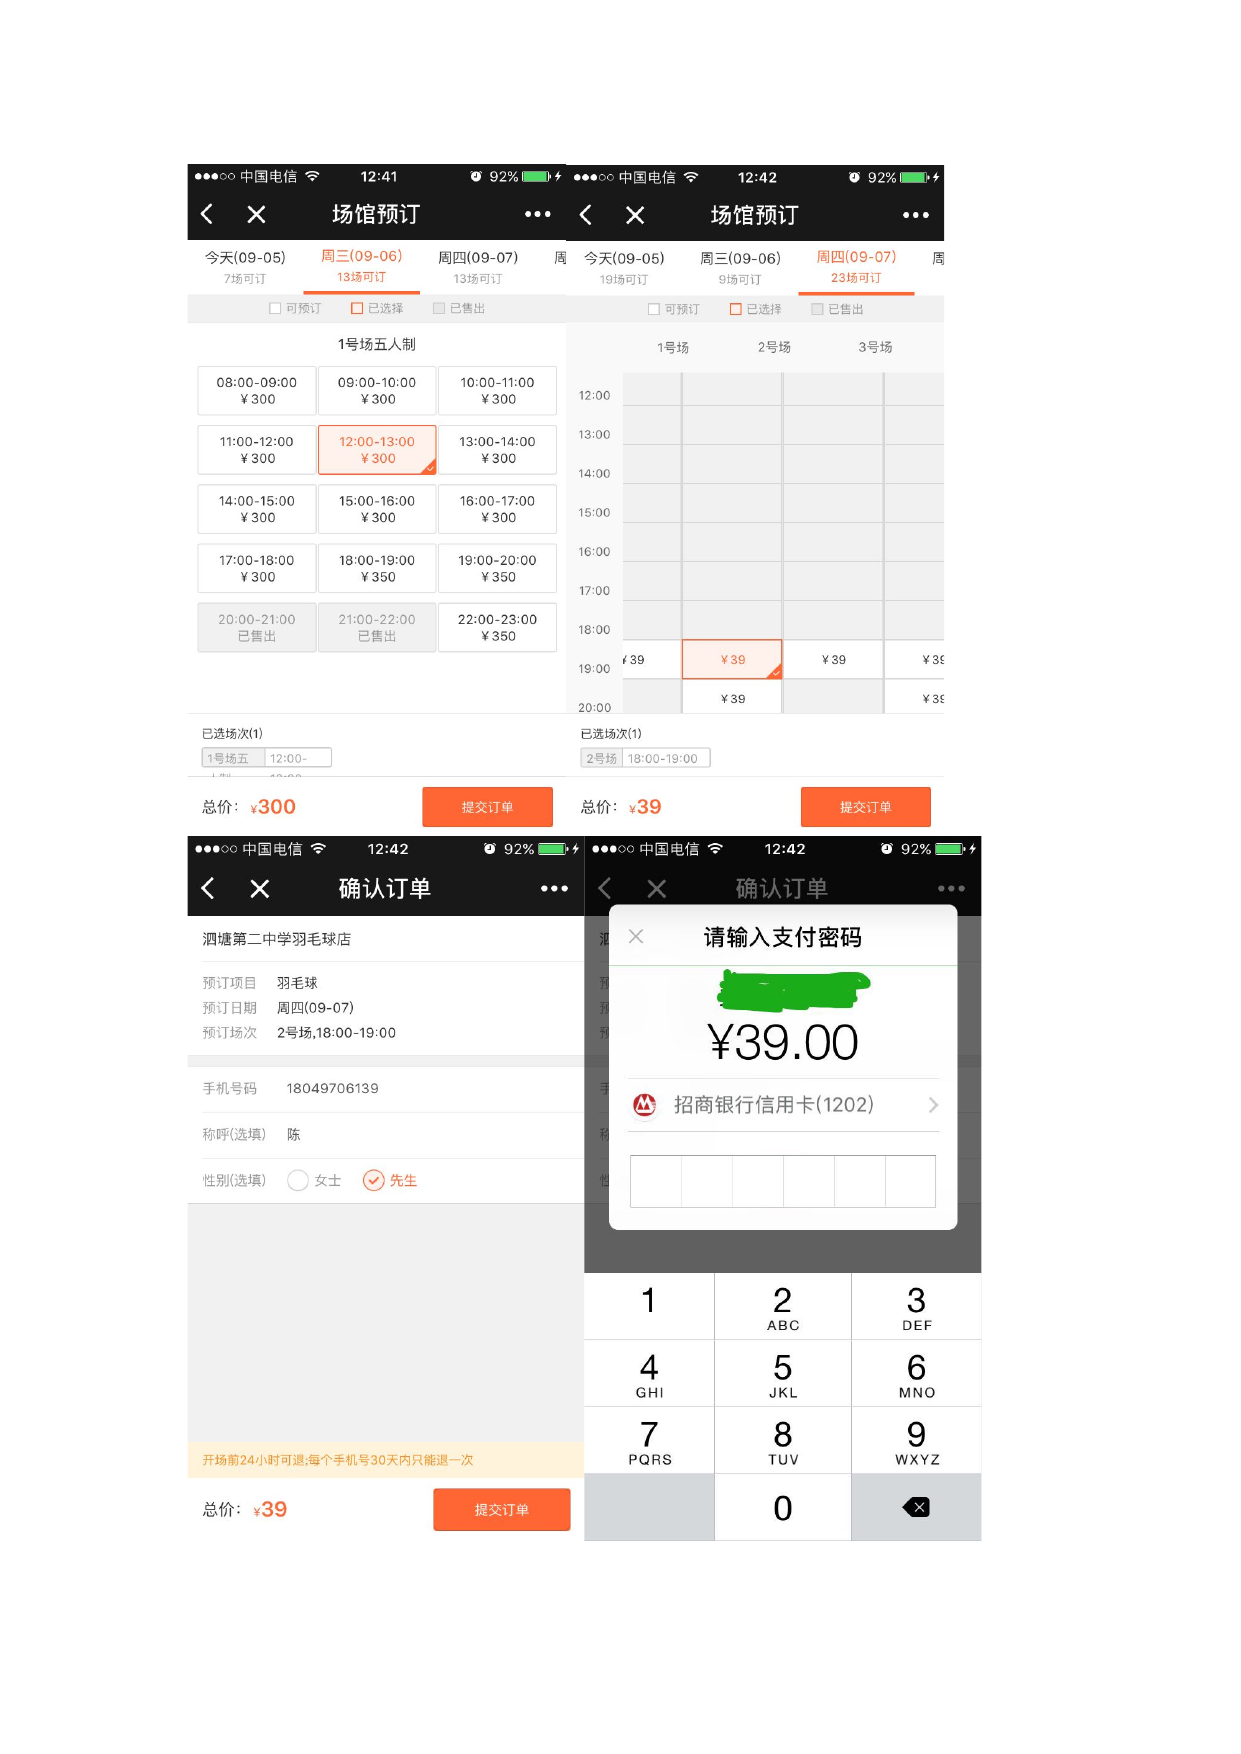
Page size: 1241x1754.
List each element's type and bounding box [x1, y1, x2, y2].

picture [187, 164, 982, 1541]
